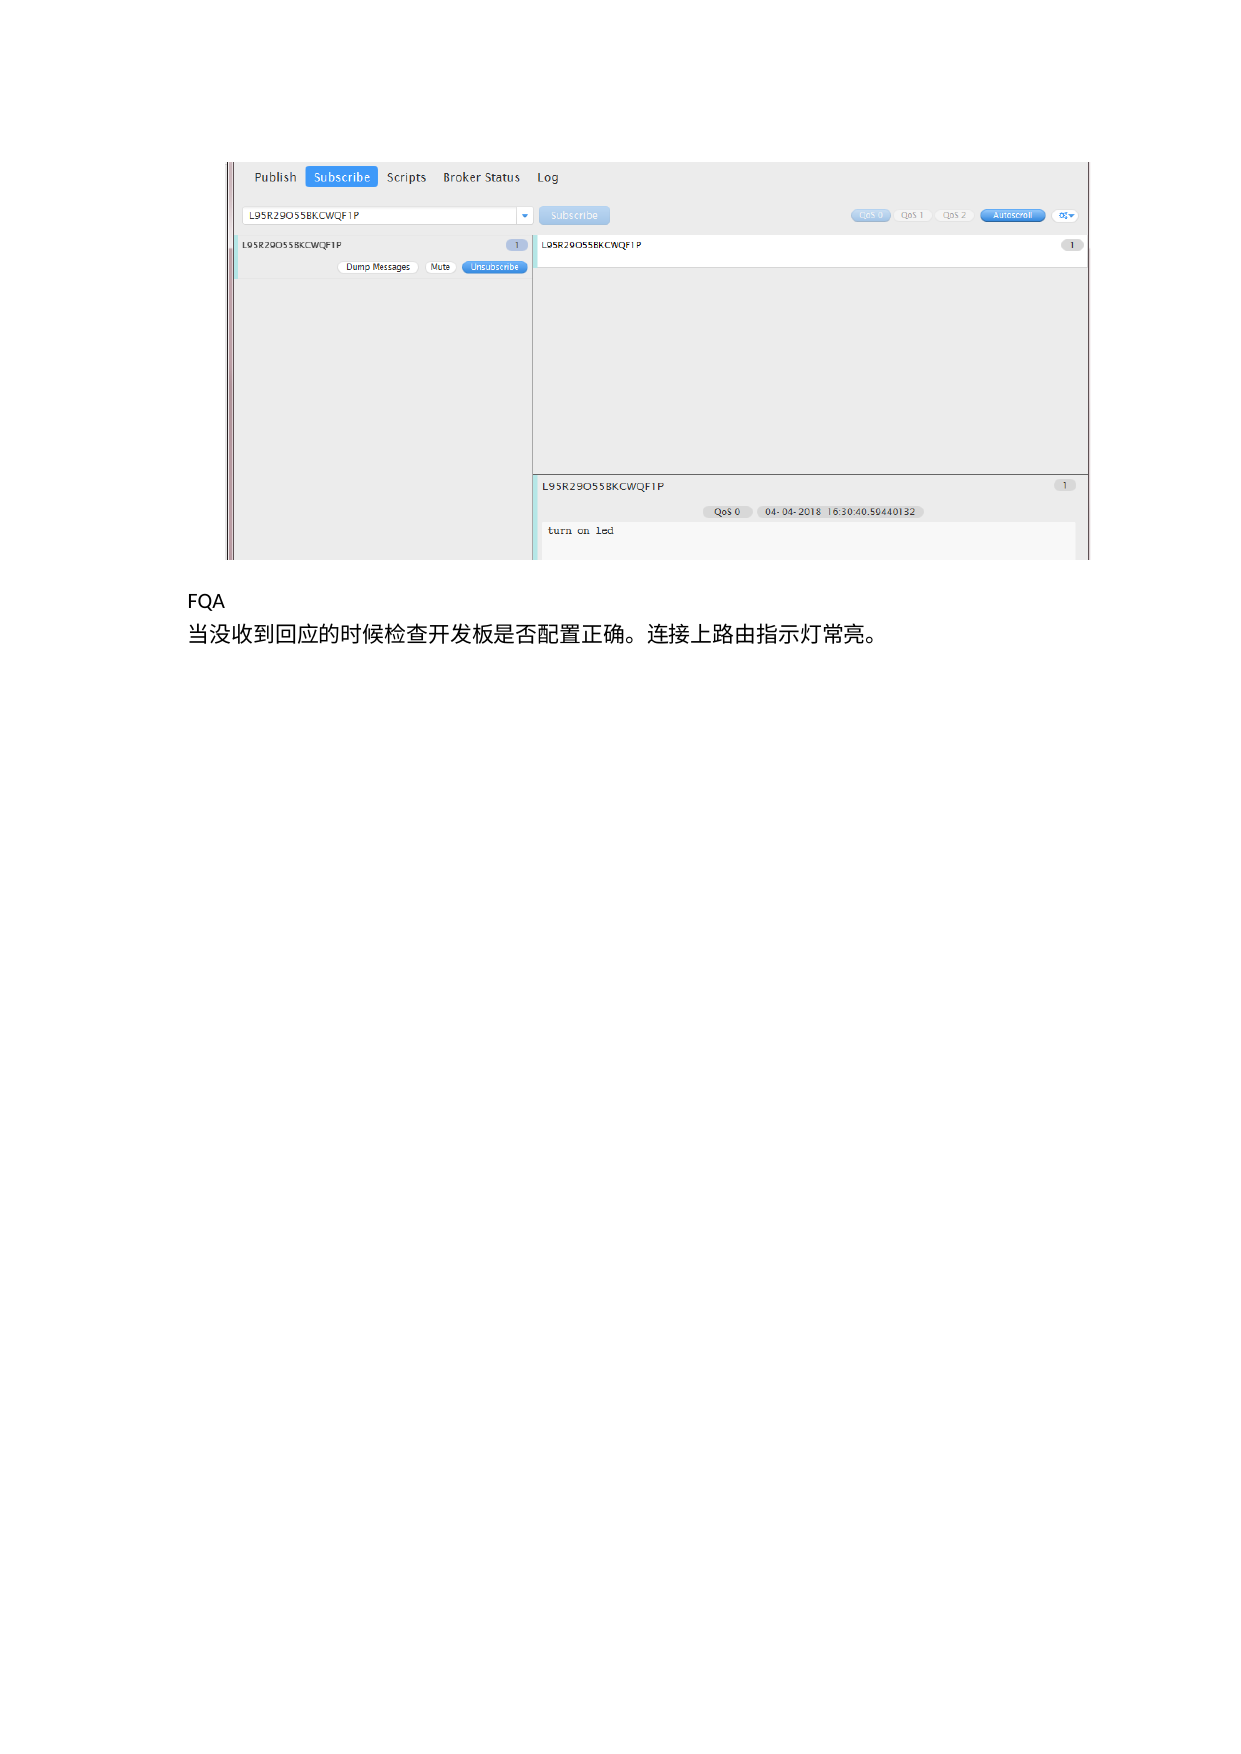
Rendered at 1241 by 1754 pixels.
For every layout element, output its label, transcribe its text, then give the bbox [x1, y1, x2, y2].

text 当没收到回应的时候检查开发板是否配置正确。连接上路由指示灯常亮。 [187, 617, 1053, 649]
text FQA [187, 584, 1053, 617]
picture [225, 162, 1091, 560]
